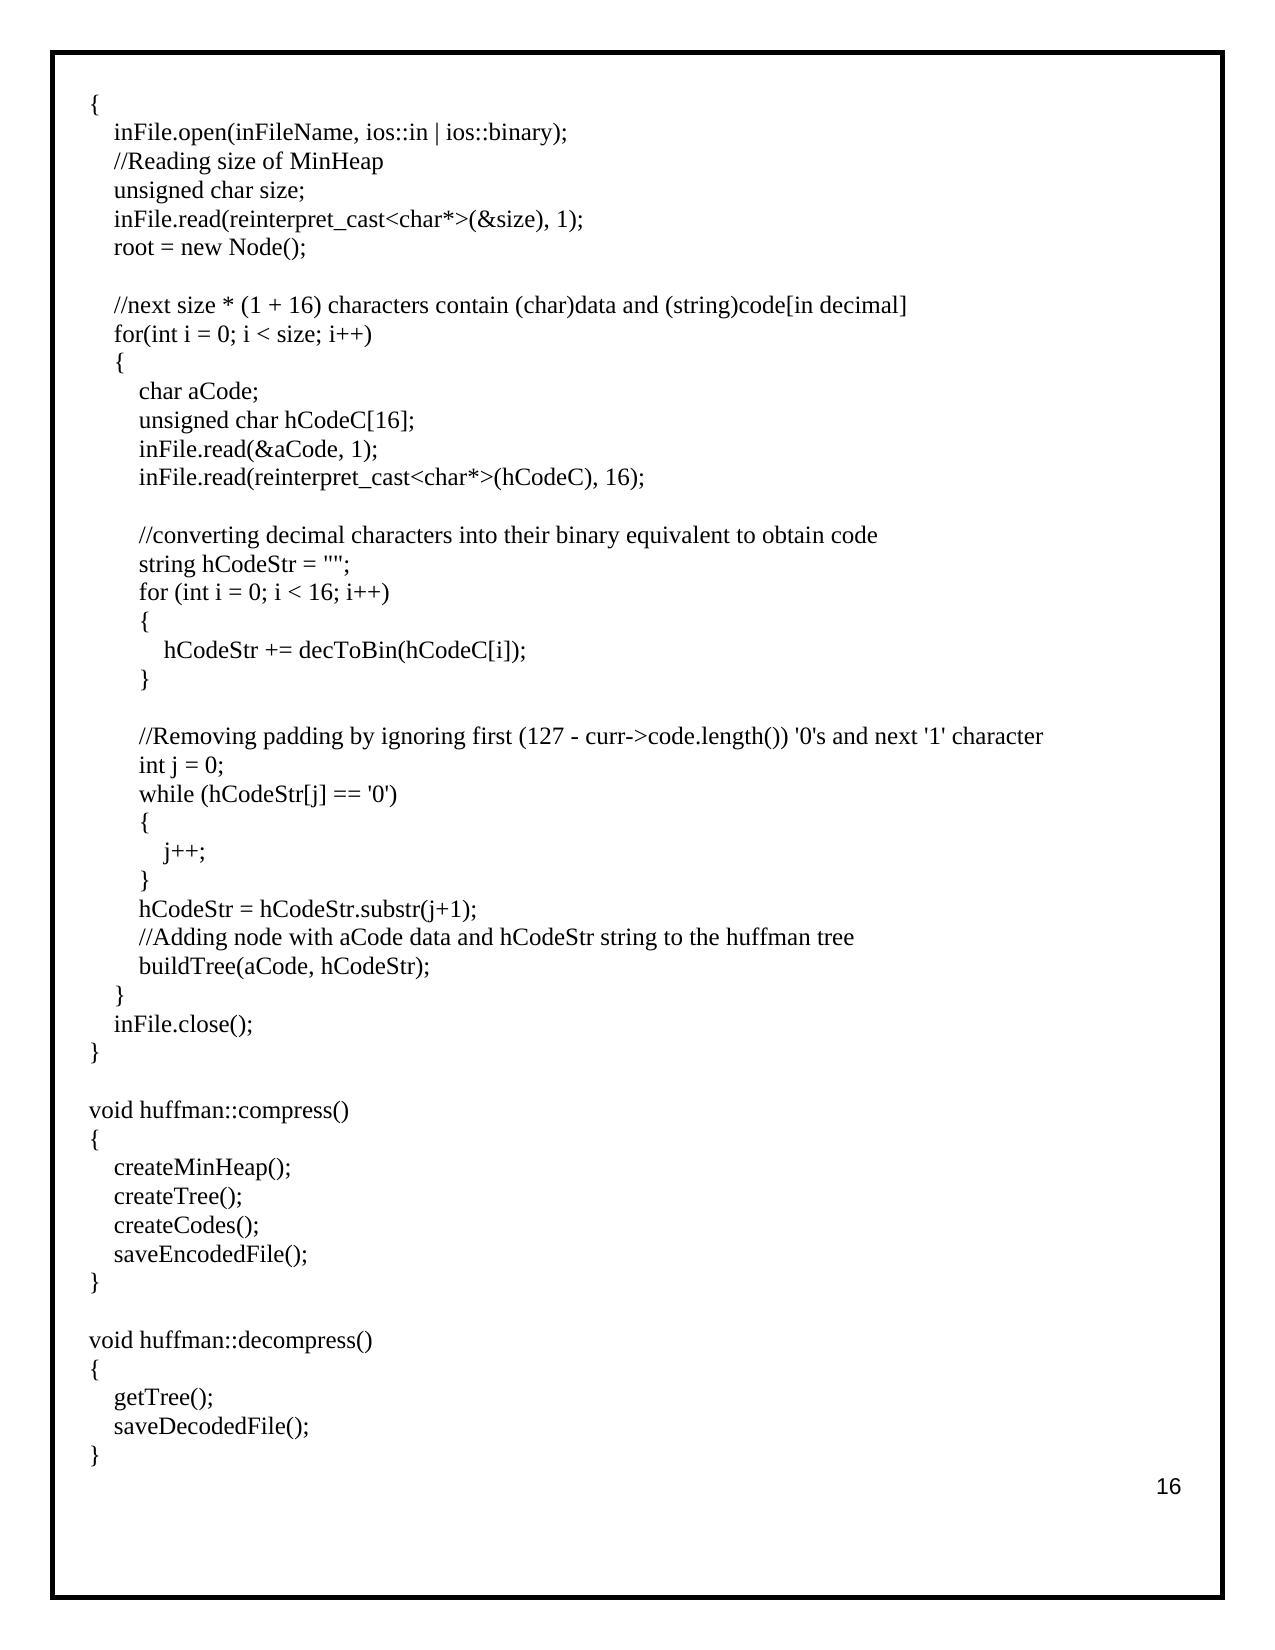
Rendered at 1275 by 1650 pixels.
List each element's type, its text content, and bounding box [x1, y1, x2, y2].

text createMinHeap(); [89, 1152, 1181, 1181]
text createCodes(); [89, 1210, 1181, 1239]
text inFile.read(&aCode, 1); [89, 434, 1181, 462]
text getTree(); [89, 1382, 1181, 1411]
text inFile.open(inFileName, ios::in | ios::binary); [89, 117, 1181, 146]
text inFile.read(reinterpret_cast<char*>(&size), 1); [89, 204, 1181, 232]
text } [89, 1267, 1181, 1296]
text while (hCodeStr[j] == '0') [89, 779, 1181, 807]
text saveEncodedFile(); [89, 1239, 1181, 1267]
text buildTree(aCode, hCodeStr); [89, 951, 1181, 980]
text for (int i = 0; i < 16; i++) [89, 577, 1181, 606]
text { [89, 606, 1181, 635]
text unsigned char size; [89, 175, 1181, 204]
text { [89, 1124, 1181, 1152]
text } [89, 664, 1181, 692]
text } [89, 1037, 1181, 1066]
text //converting decimal characters into their binary equivalent to obtain code [89, 520, 1181, 549]
text hCodeStr += decToBin(hCodeC[i]); [89, 635, 1181, 664]
text void huffman::compress() [89, 1095, 1181, 1124]
text //Removing padding by ignoring first (127 - curr->code.length()) '0's and next '1' character [89, 721, 1181, 750]
text { [89, 347, 1181, 376]
text { [89, 89, 1181, 117]
text unsigned char hCodeC[16]; [89, 405, 1181, 434]
text { [89, 1354, 1181, 1382]
text char aCode; [89, 376, 1181, 405]
text //Adding node with aCode data and hCodeStr string to the huffman tree [89, 922, 1181, 951]
text } [89, 1440, 1181, 1469]
text } [89, 980, 1181, 1009]
text inFile.read(reinterpret_cast<char*>(hCodeC), 16); [89, 462, 1181, 491]
text j++; [89, 836, 1181, 865]
text hCodeStr = hCodeStr.substr(j+1); [89, 894, 1181, 922]
text saveDecodedFile(); [89, 1411, 1181, 1440]
text int j = 0; [89, 750, 1181, 779]
text string hCodeStr = ""; [89, 549, 1181, 577]
text //next size * (1 + 16) characters contain (char)data and (string)code[in decimal] [89, 290, 1181, 319]
text inFile.close(); [89, 1009, 1181, 1037]
text createTree(); [89, 1181, 1181, 1210]
text for(int i = 0; i < size; i++) [89, 319, 1181, 347]
text //Reading size of MinHeap [89, 146, 1181, 175]
text } [89, 865, 1181, 894]
text root = new Node(); [89, 232, 1181, 261]
text void huffman::decompress() [89, 1325, 1181, 1354]
text { [89, 807, 1181, 836]
